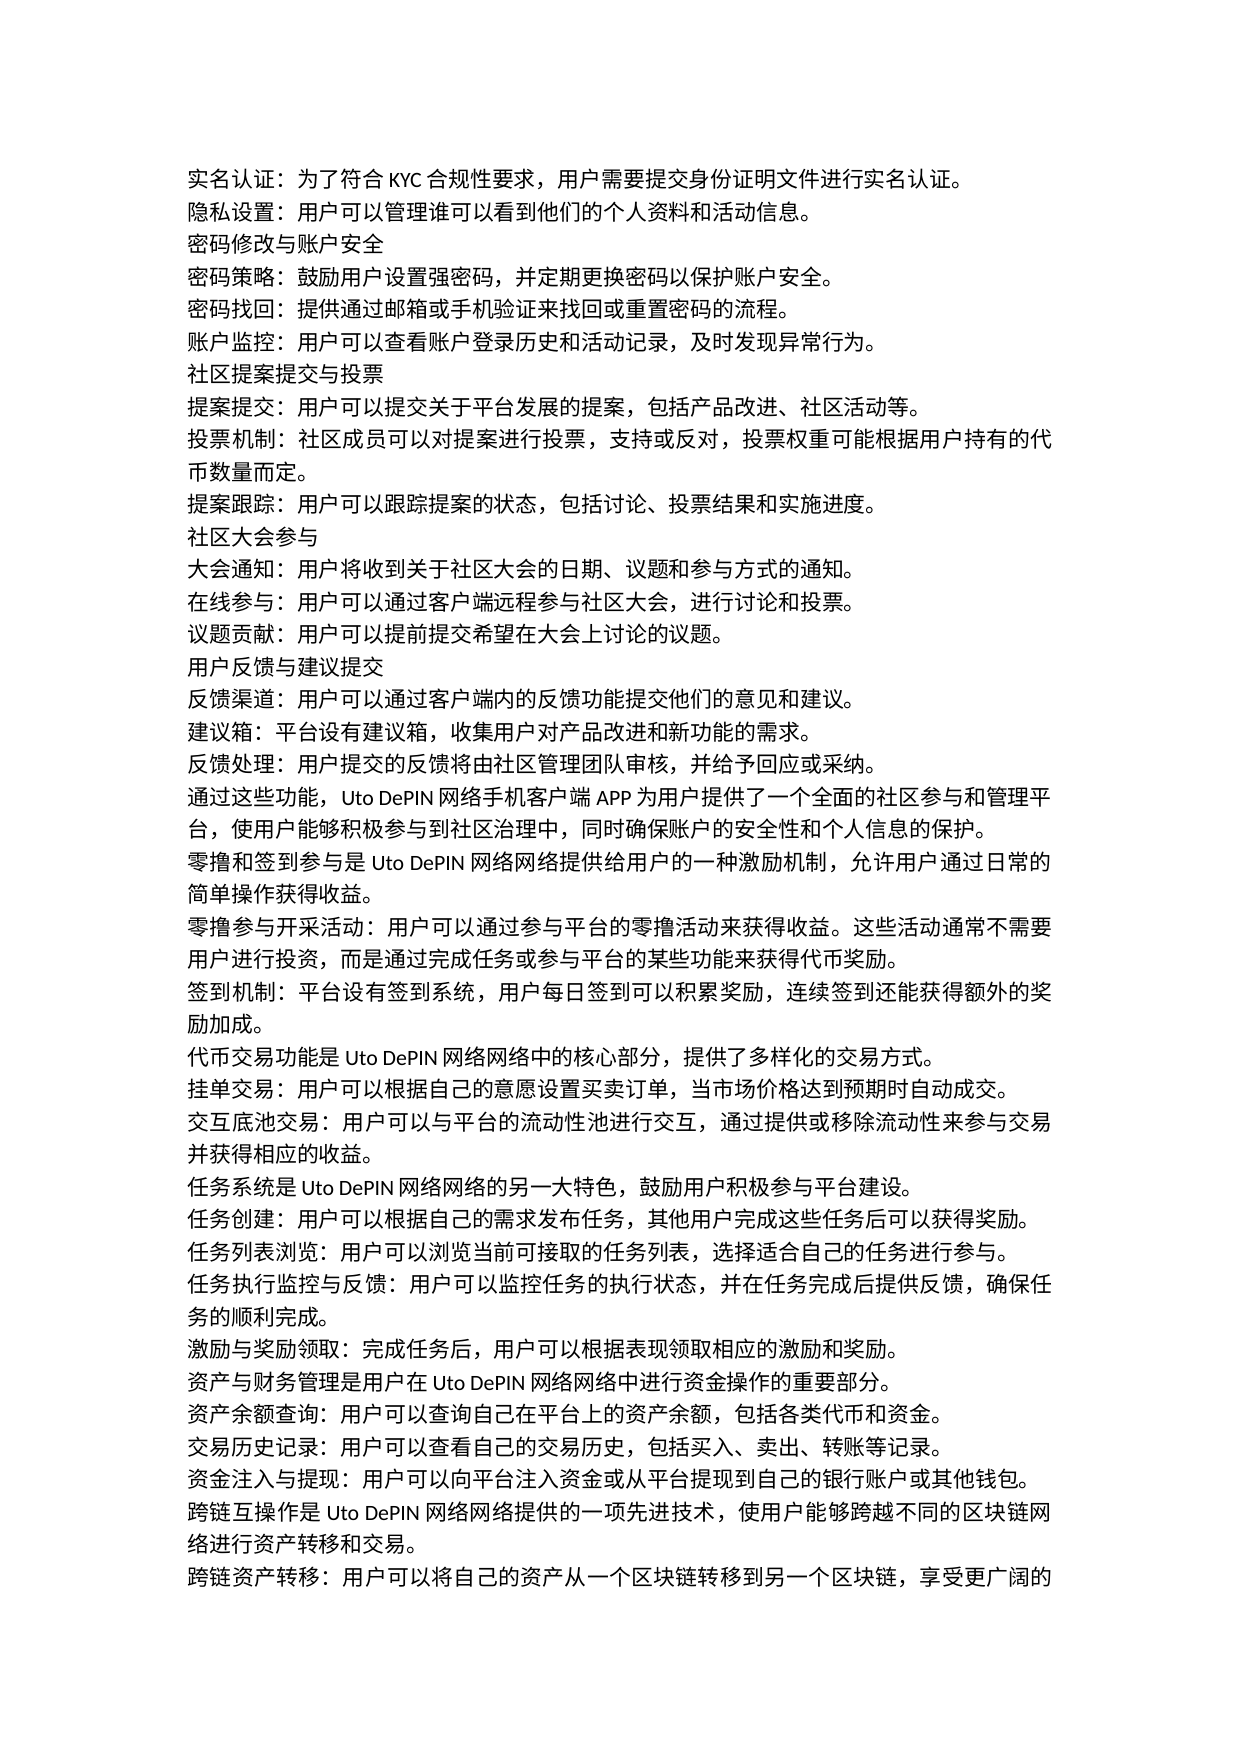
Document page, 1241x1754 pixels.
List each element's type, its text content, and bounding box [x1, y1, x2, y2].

text 账户监控：用户可以查看账户登录历史和活动记录，及时发现异常行为。 [187, 324, 1053, 357]
text 通过这些功能，Uto DePIN网络手机客户端APP为用户提供了一个全面的社区参与和管理平台，使用户能够积极参与到社区治理中，同时确保账户的安全性和个人信息的保护。 [187, 779, 1053, 844]
text 实名认证：为了符合KYC合规性要求，用户需要提交身份证明文件进行实名认证。 [187, 162, 1053, 194]
text 用户反馈与建议提交 [187, 649, 1053, 682]
text 签到机制：平台设有签到系统，用户每日签到可以积累奖励，连续签到还能获得额外的奖励加成。 [187, 974, 1053, 1039]
text 提案提交：用户可以提交关于平台发展的提案，包括产品改进、社区活动等。 [187, 389, 1053, 422]
text 建议箱：平台设有建议箱，收集用户对产品改进和新功能的需求。 [187, 714, 1053, 747]
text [187, 1559, 1053, 1592]
text 议题贡献：用户可以提前提交希望在大会上讨论的议题。 [187, 617, 1053, 649]
text 任务执行监控与反馈：用户可以监控任务的执行状态，并在任务完成后提供反馈，确保任务的顺利完成。 [187, 1267, 1053, 1332]
text 社区提案提交与投票 [187, 357, 1053, 389]
text 隐私设置：用户可以管理谁可以看到他们的个人资料和活动信息。 [187, 194, 1053, 227]
text 代币交易功能是Uto DePIN网络网络中的核心部分，提供了多样化的交易方式。 [187, 1039, 1053, 1072]
text 密码修改与账户安全 [187, 227, 1053, 259]
text 反馈处理：用户提交的反馈将由社区管理团队审核，并给予回应或采纳。 [187, 747, 1053, 779]
text 任务系统是Uto DePIN网络网络的另一大特色，鼓励用户积极参与平台建设。 [187, 1169, 1053, 1202]
text 任务列表浏览：用户可以浏览当前可接取的任务列表，选择适合自己的任务进行参与。 [187, 1234, 1053, 1267]
text 挂单交易：用户可以根据自己的意愿设置买卖订单，当市场价格达到预期时自动成交。 [187, 1072, 1053, 1104]
text 资产余额查询：用户可以查询自己在平台上的资产余额，包括各类代币和资金。 [187, 1397, 1053, 1429]
text 投票机制：社区成员可以对提案进行投票，支持或反对，投票权重可能根据用户持有的代币数量而定。 [187, 422, 1053, 487]
text 提案跟踪：用户可以跟踪提案的状态，包括讨论、投票结果和实施进度。 [187, 487, 1053, 519]
text 密码找回：提供通过邮箱或手机验证来找回或重置密码的流程。 [187, 292, 1053, 324]
text 反馈渠道：用户可以通过客户端内的反馈功能提交他们的意见和建议。 [187, 682, 1053, 714]
text 零撸和签到参与是Uto DePIN网络网络提供给用户的一种激励机制，允许用户通过日常的简单操作获得收益。 [187, 844, 1053, 909]
text 跨链互操作是Uto DePIN网络网络提供的一项先进技术，使用户能够跨越不同的区块链网络进行资产转移和交易。 [187, 1494, 1053, 1559]
text 密码策略：鼓励用户设置强密码，并定期更换密码以保护账户安全。 [187, 259, 1053, 292]
text 大会通知：用户将收到关于社区大会的日期、议题和参与方式的通知。 [187, 552, 1053, 584]
text 激励与奖励领取：完成任务后，用户可以根据表现领取相应的激励和奖励。 [187, 1332, 1053, 1364]
text 社区大会参与 [187, 519, 1053, 552]
text 交易历史记录：用户可以查看自己的交易历史，包括买入、卖出、转账等记录。 [187, 1429, 1053, 1462]
text 资金注入与提现：用户可以向平台注入资金或从平台提现到自己的银行账户或其他钱包。 [187, 1462, 1053, 1494]
text 零撸参与开采活动：用户可以通过参与平台的零撸活动来获得收益。这些活动通常不需要用户进行投资，而是通过完成任务或参与平台的某些功能来获得代币奖励。 [187, 909, 1053, 974]
text 在线参与：用户可以通过客户端远程参与社区大会，进行讨论和投票。 [187, 584, 1053, 617]
text 交互底池交易：用户可以与平台的流动性池进行交互，通过提供或移除流动性来参与交易，并获得相应的收益。 [187, 1104, 1053, 1169]
text 资产与财务管理是用户在Uto DePIN网络网络中进行资金操作的重要部分。 [187, 1364, 1053, 1397]
text 任务创建：用户可以根据自己的需求发布任务，其他用户完成这些任务后可以获得奖励。 [187, 1202, 1053, 1234]
